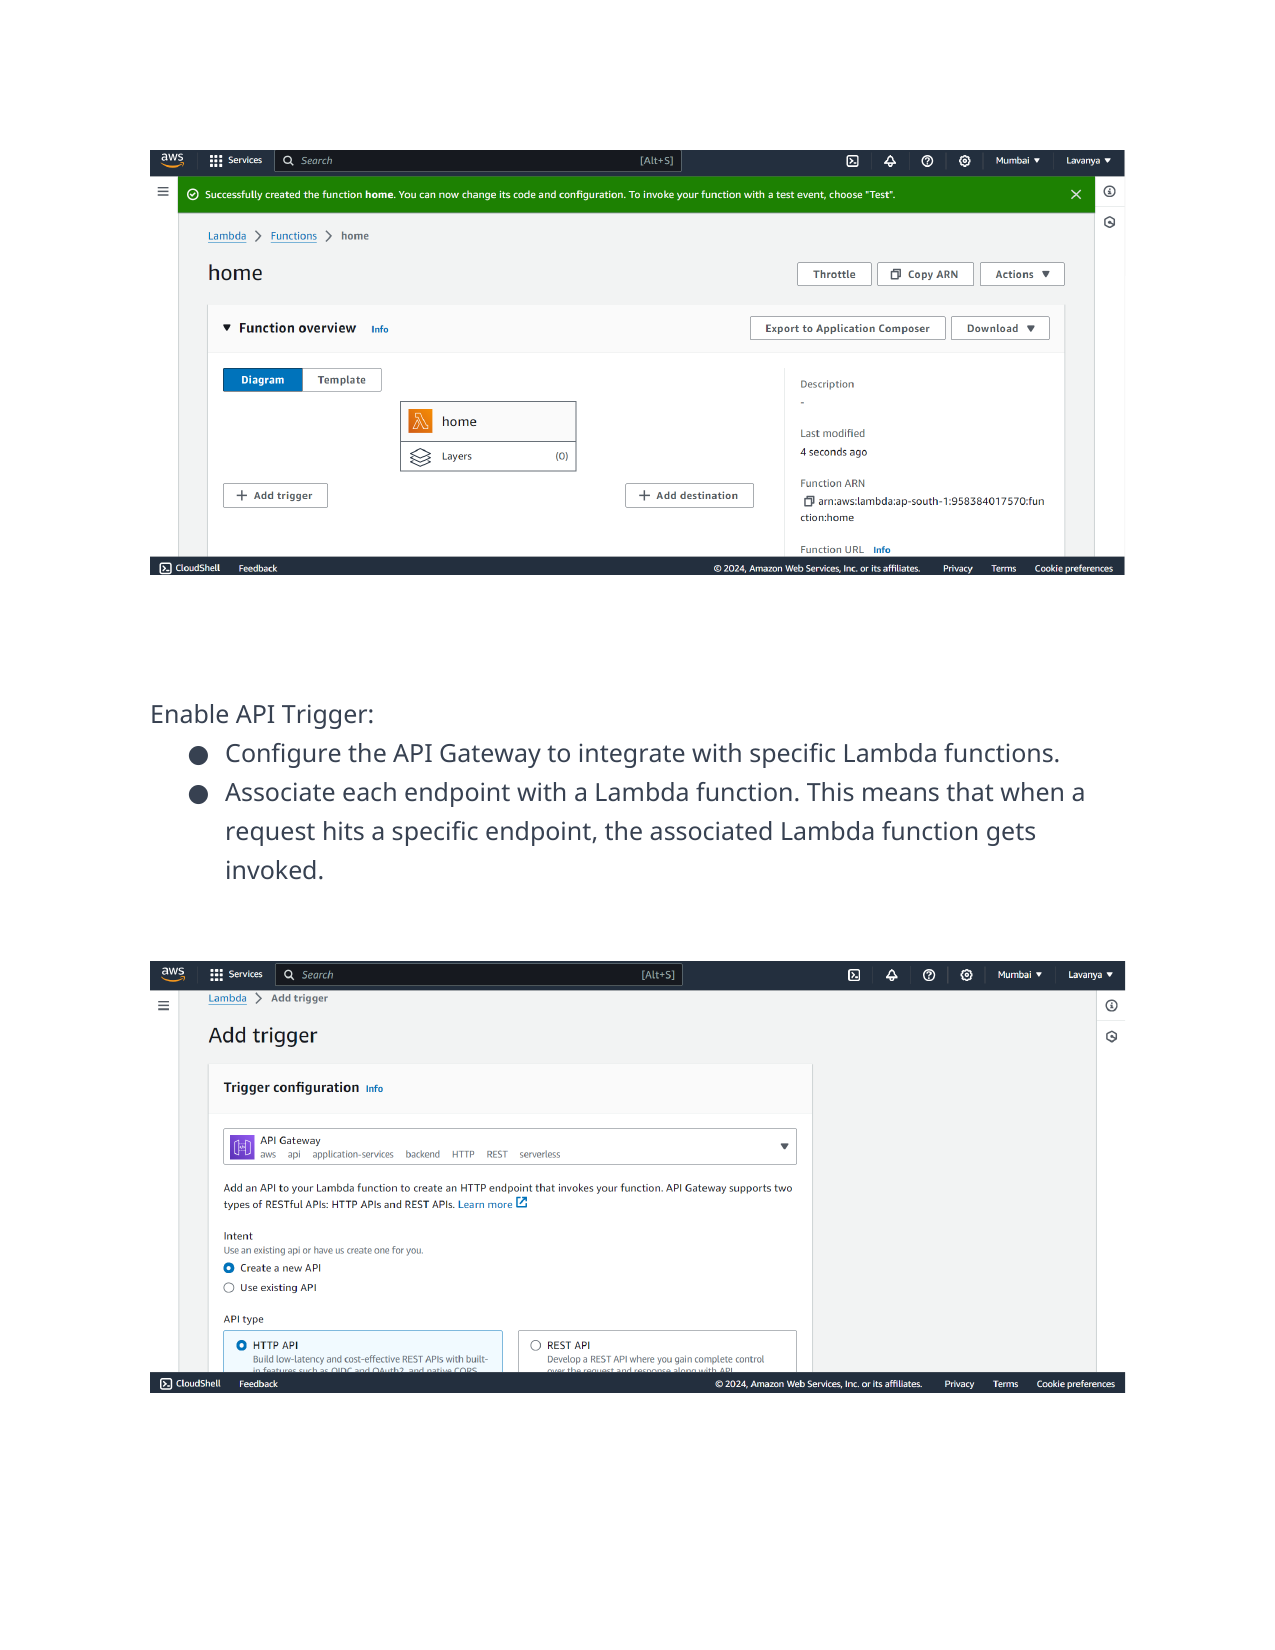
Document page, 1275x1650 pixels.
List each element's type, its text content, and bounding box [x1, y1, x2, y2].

picture [150, 961, 1125, 1393]
text Enable API Trigger: [150, 696, 1125, 730]
list Associate each endpoint with a Lambda function. This means that when a request hits a specific endpoint, the associated Lambda function gets invoked. [187, 775, 1125, 887]
list Configure the API Gateway to integrate with specific Lambda functions. [187, 736, 1125, 769]
picture [150, 150, 1125, 575]
